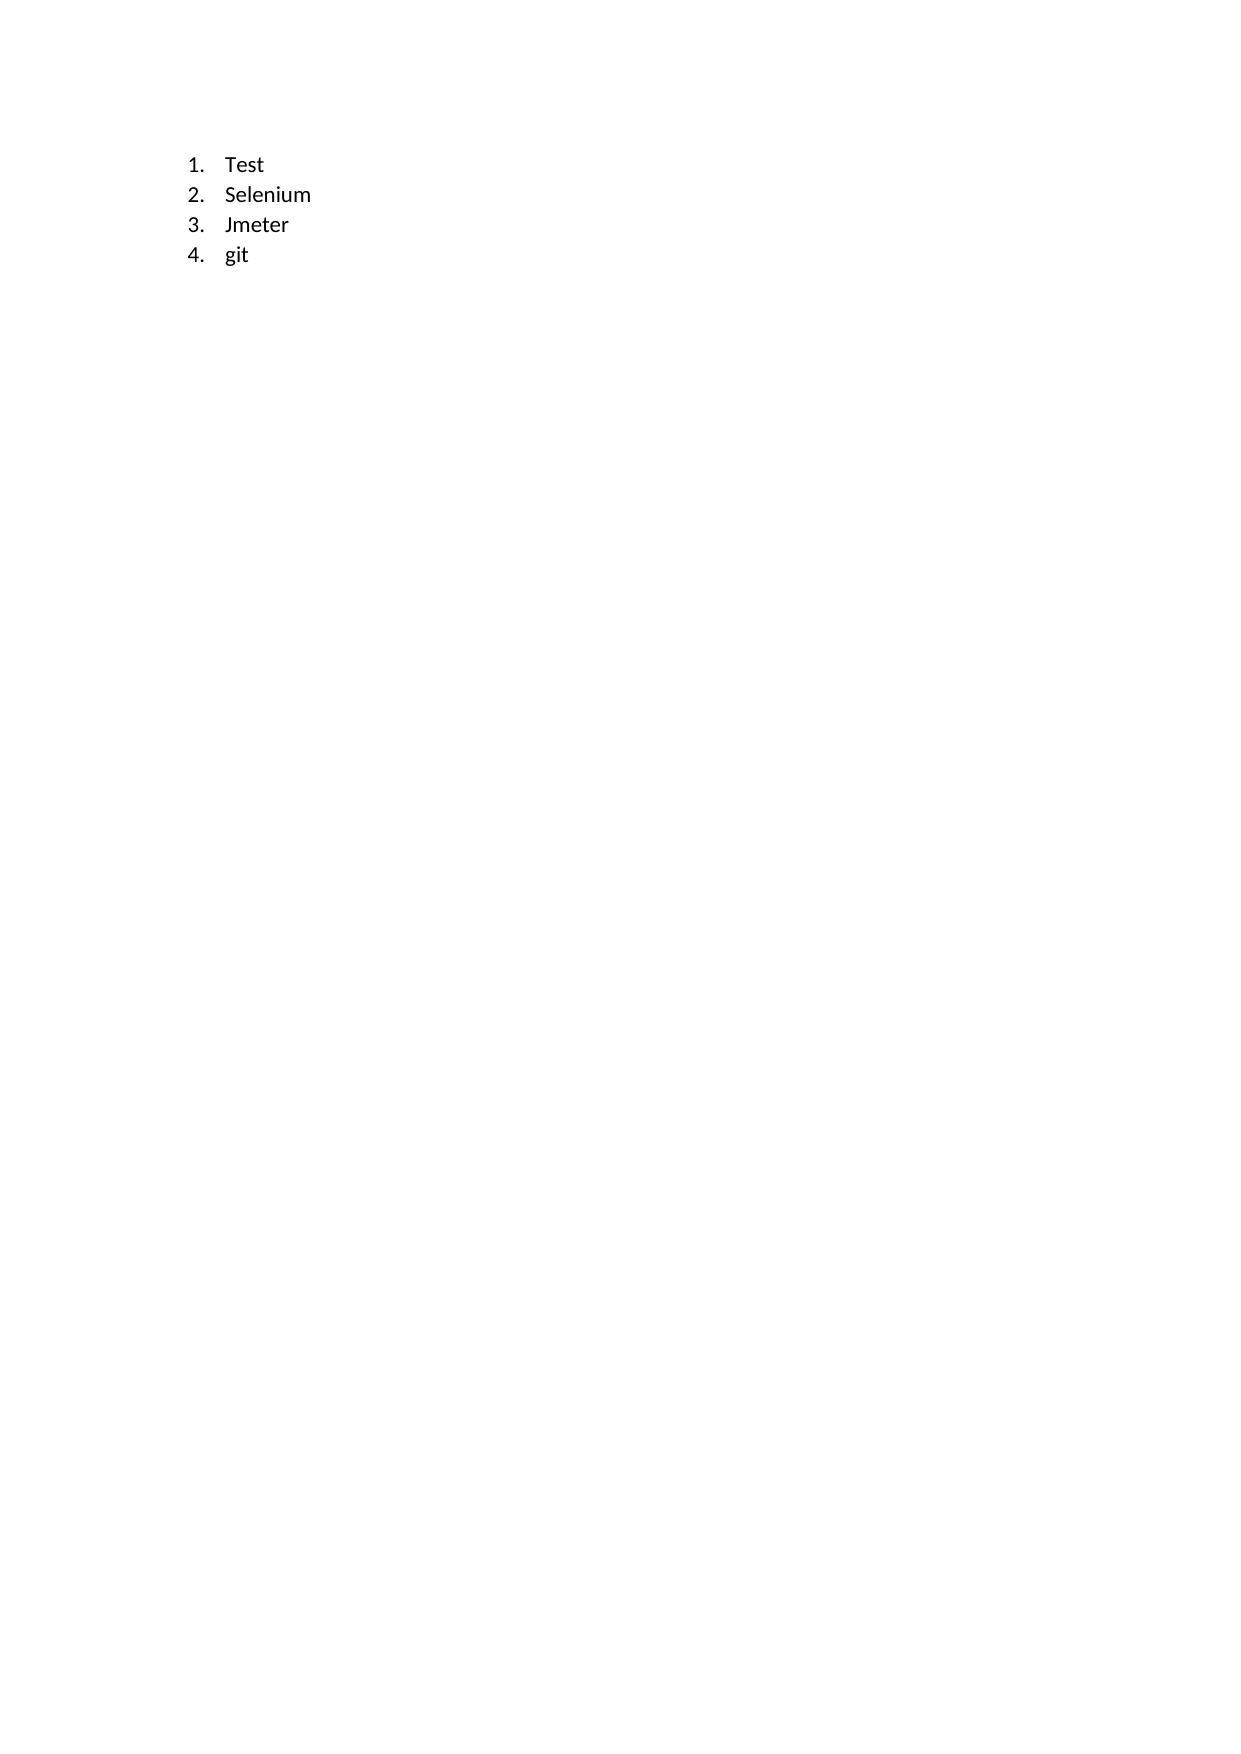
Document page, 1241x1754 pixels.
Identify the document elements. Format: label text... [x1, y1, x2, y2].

list Test [187, 150, 1090, 178]
list git [187, 241, 1090, 269]
list Selenium [187, 180, 1090, 208]
list Jmeter [187, 210, 1090, 238]
